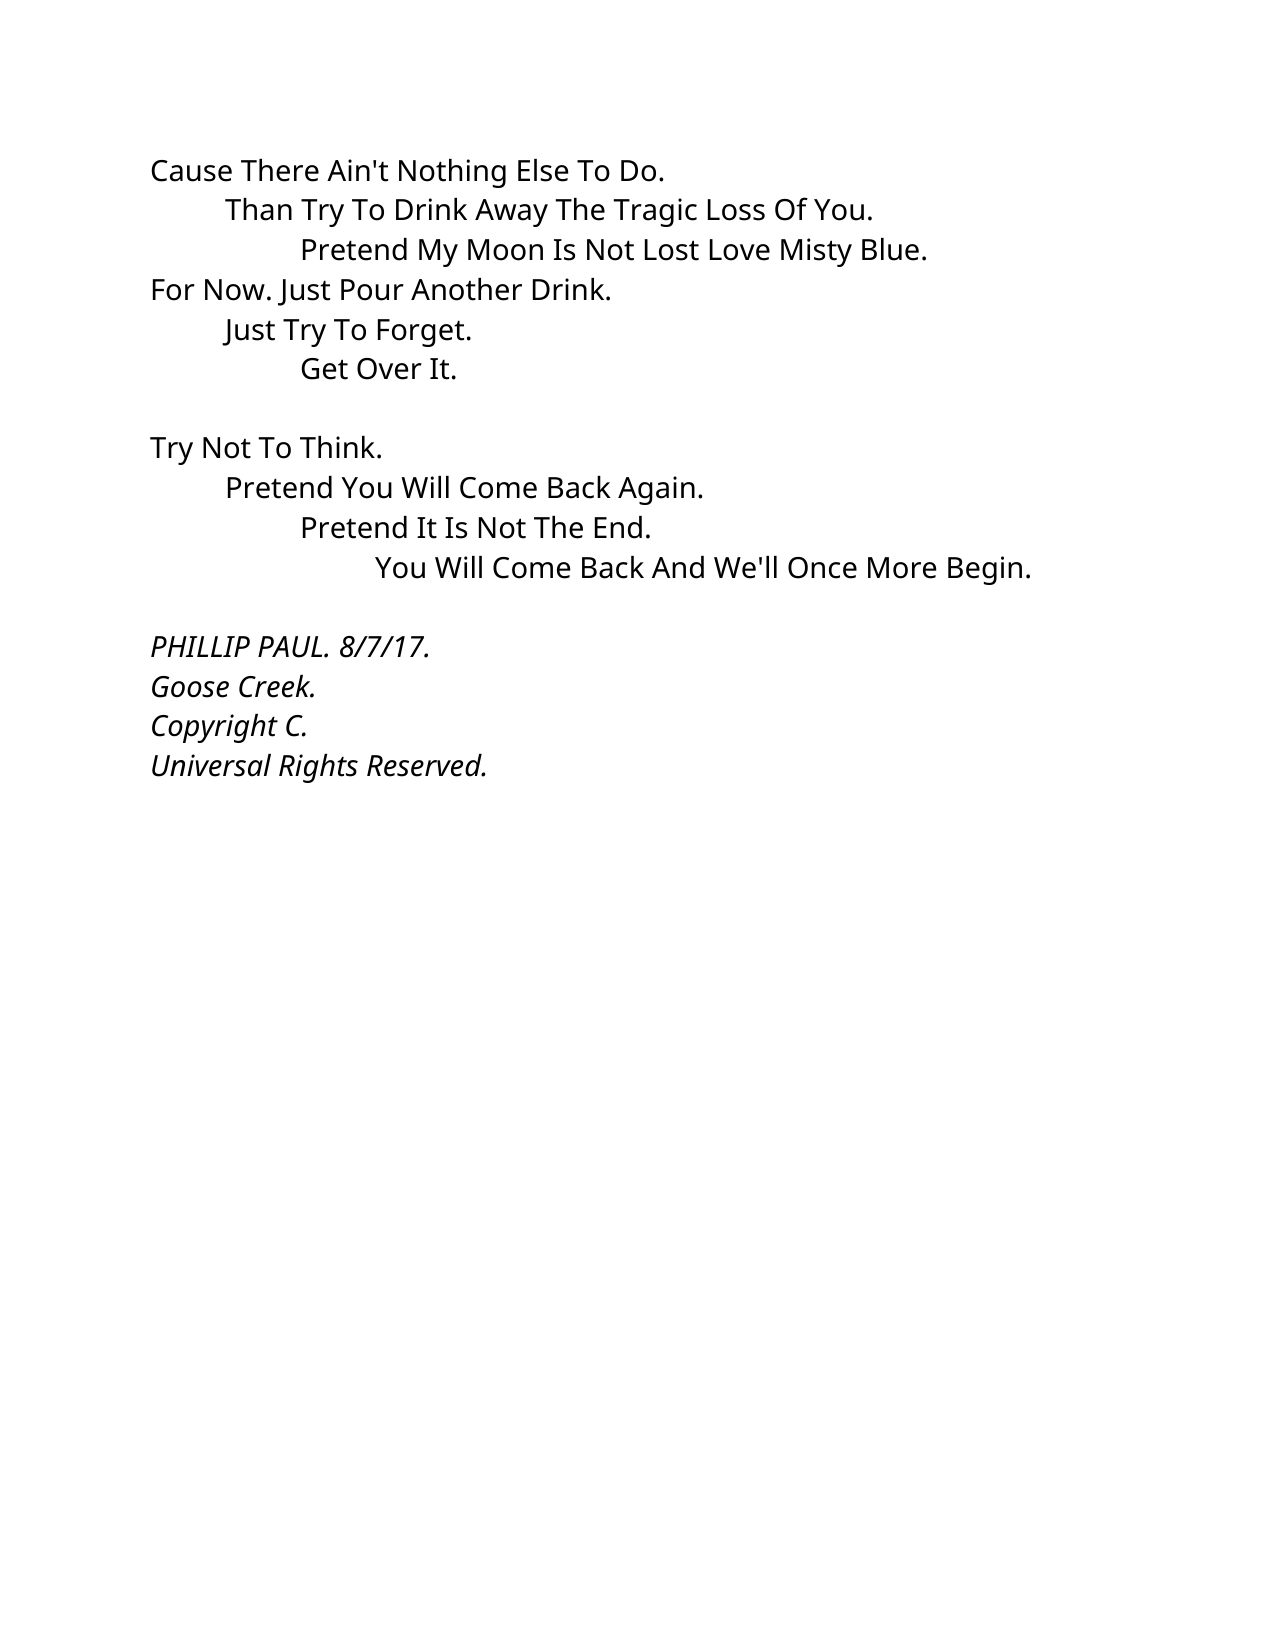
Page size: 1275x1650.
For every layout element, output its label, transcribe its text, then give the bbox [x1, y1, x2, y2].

text Than Try To Drink Away The Tragic Loss Of You. [150, 190, 1125, 229]
text Goose Creek. [150, 666, 1125, 706]
text Pretend You Will Come Back Again. [150, 467, 1125, 507]
text Get Over It. [225, 348, 1125, 388]
text Pretend It Is Not The End. [225, 507, 1125, 547]
text Just Try To Forget. [150, 309, 1125, 348]
text Universal Rights Reserved. [150, 745, 1125, 785]
text Copyright C. [150, 706, 1125, 745]
text Cause There Ain't Nothing Else To Do. [150, 150, 1125, 190]
text Pretend My Moon Is Not Lost Love Misty Blue. [225, 229, 1125, 269]
text Try Not To Think. [150, 428, 1125, 467]
text You Will Come Back And We'll Once More Begin. [300, 547, 1125, 587]
text For Now. Just Pour Another Drink. [150, 269, 1125, 309]
text PHILLIP PAUL. 8/7/17. [150, 626, 1125, 666]
